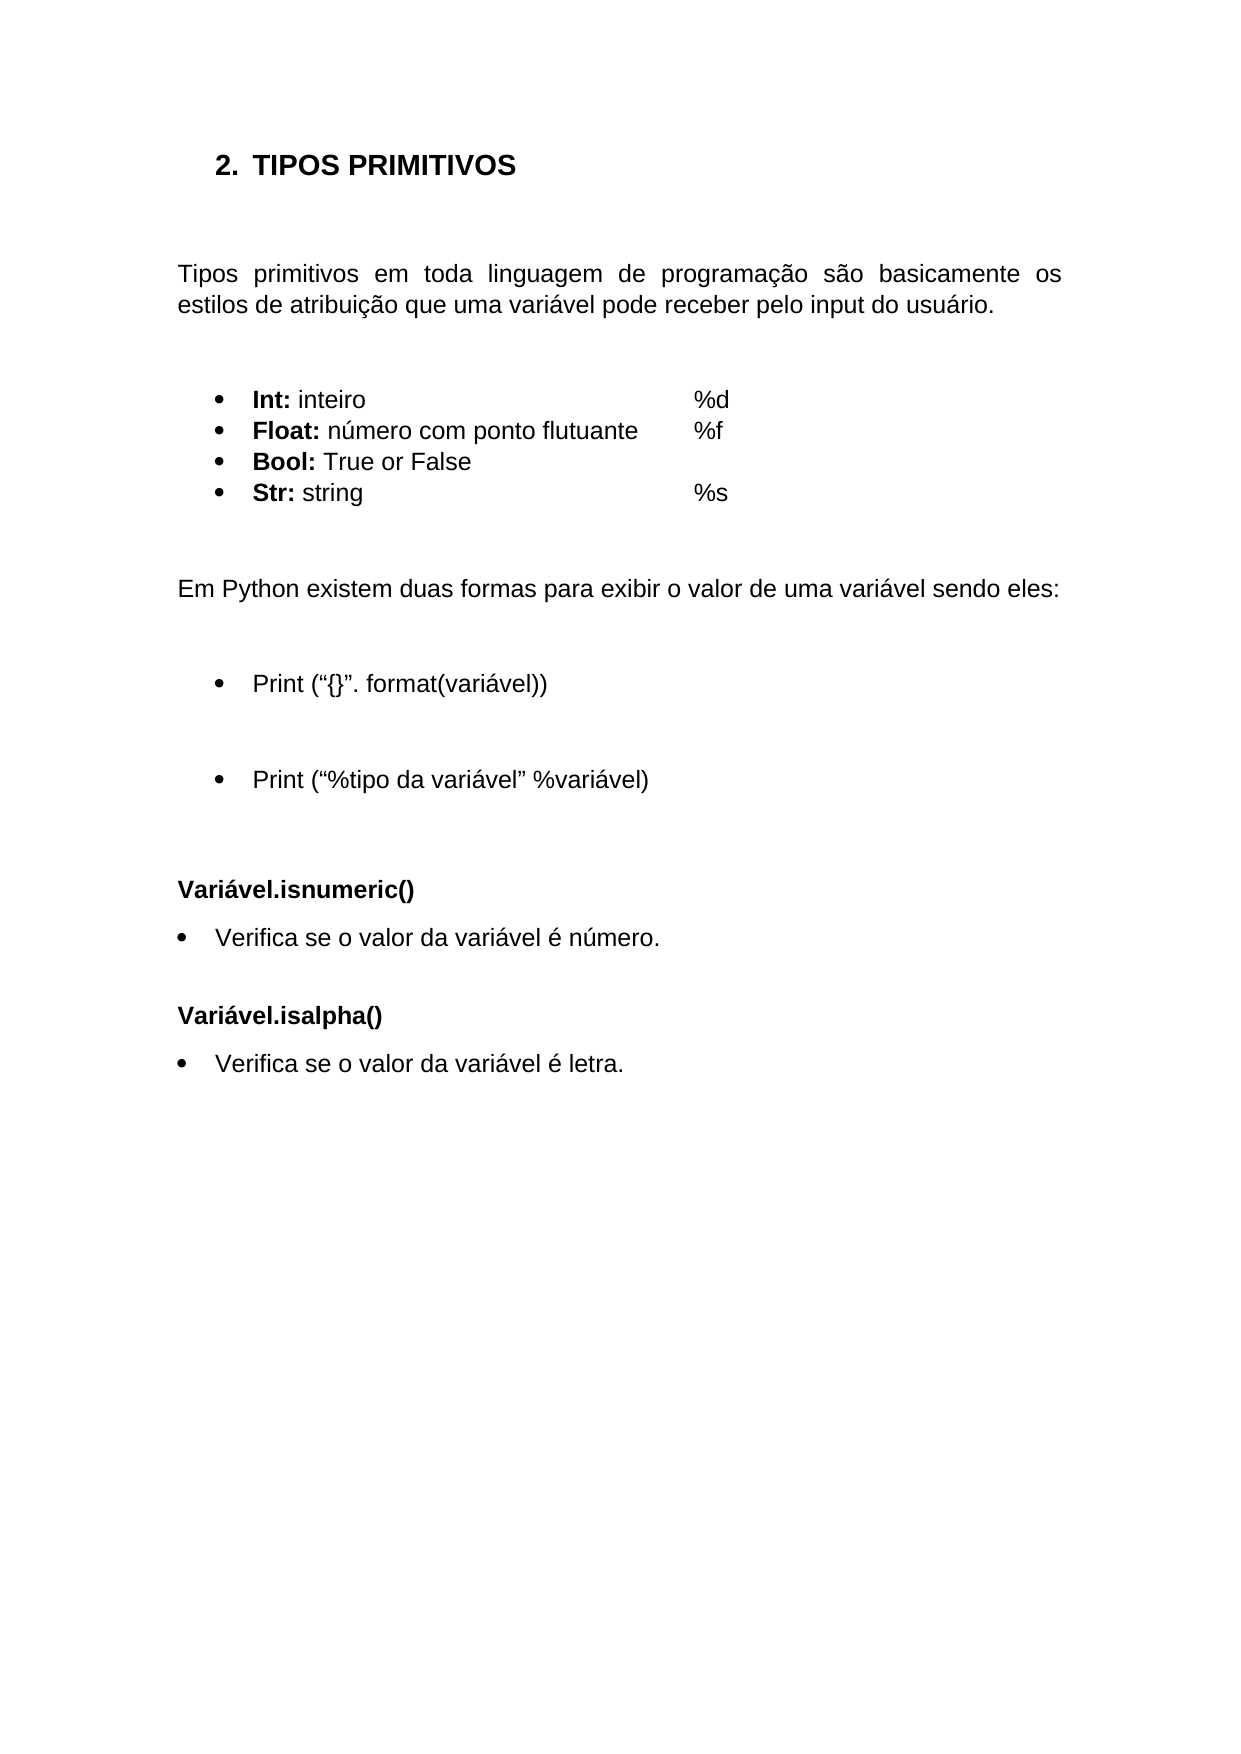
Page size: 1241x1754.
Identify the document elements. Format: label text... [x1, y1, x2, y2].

list Str: string %s [215, 478, 1063, 507]
list Print (“{}”. format(variável)) [215, 669, 1063, 698]
list Print (“%tipo da variável” %variável) [215, 765, 1063, 794]
text Variável.isalpha() [177, 1001, 1063, 1030]
text Tipos primitivos em toda linguagem de programação são basicamente os estilos de atribuição que uma variável pode receber pelo input do usuário. [177, 258, 1063, 318]
list Verifica se o valor da variável é letra. [177, 1049, 1063, 1078]
list Bool: True or False [215, 447, 1063, 476]
list TIPOS PRIMITIVOS [215, 148, 1063, 181]
list Verifica se o valor da variável é número. [177, 922, 1063, 951]
text Em Python existem duas formas para exibir o valor de uma variável sendo eles: [177, 574, 1063, 603]
list Int: inteiro %d [215, 385, 1063, 414]
text Variável.isnumeric() [177, 875, 1063, 903]
list Float: número com ponto flutuante %f [215, 416, 1063, 445]
